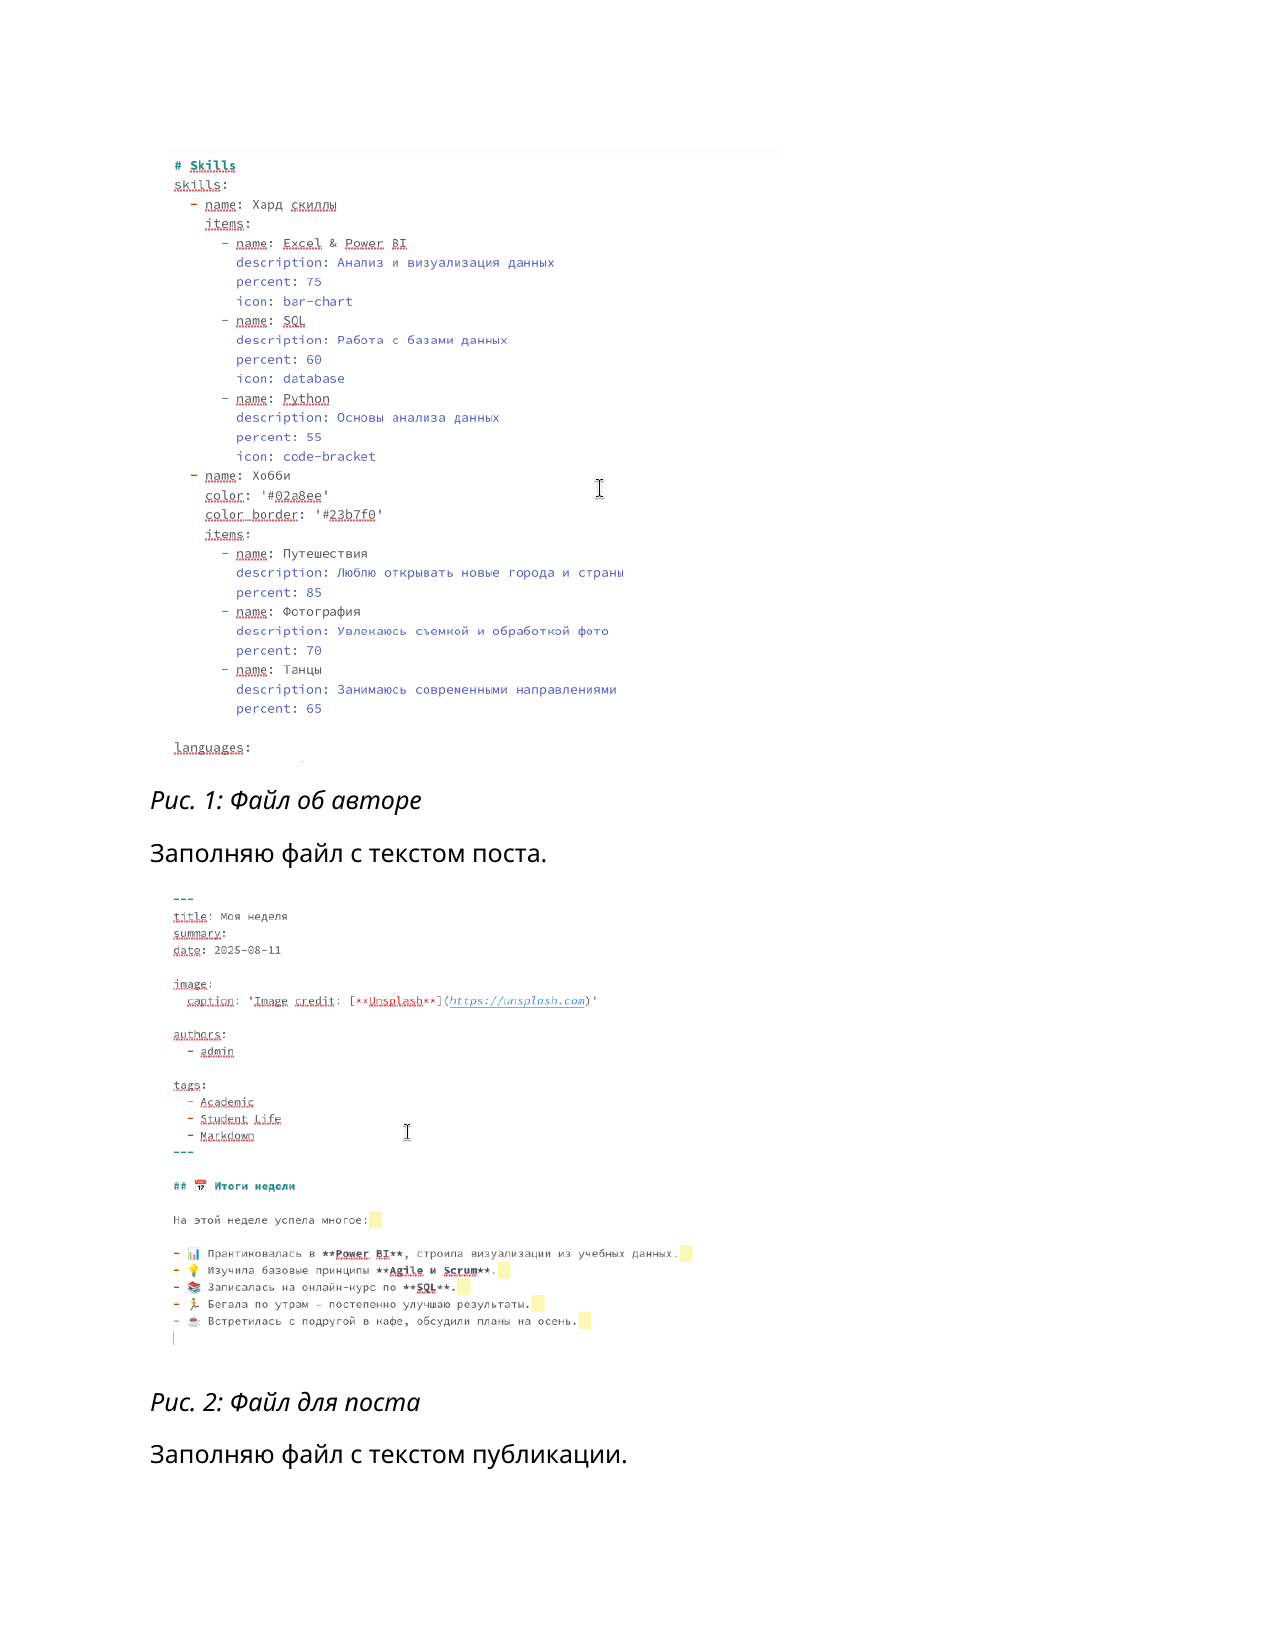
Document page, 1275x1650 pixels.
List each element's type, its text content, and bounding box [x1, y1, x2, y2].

text Рис. 2: Файл для поста [150, 1384, 1125, 1418]
text Заполняю файл с текстом публикации. [150, 1437, 1125, 1471]
picture [168, 150, 782, 762]
text Заполняю файл с текстом поста. [150, 835, 1125, 869]
text Рис. 1: Файл об авторе [150, 782, 1125, 816]
picture [168, 888, 782, 1364]
